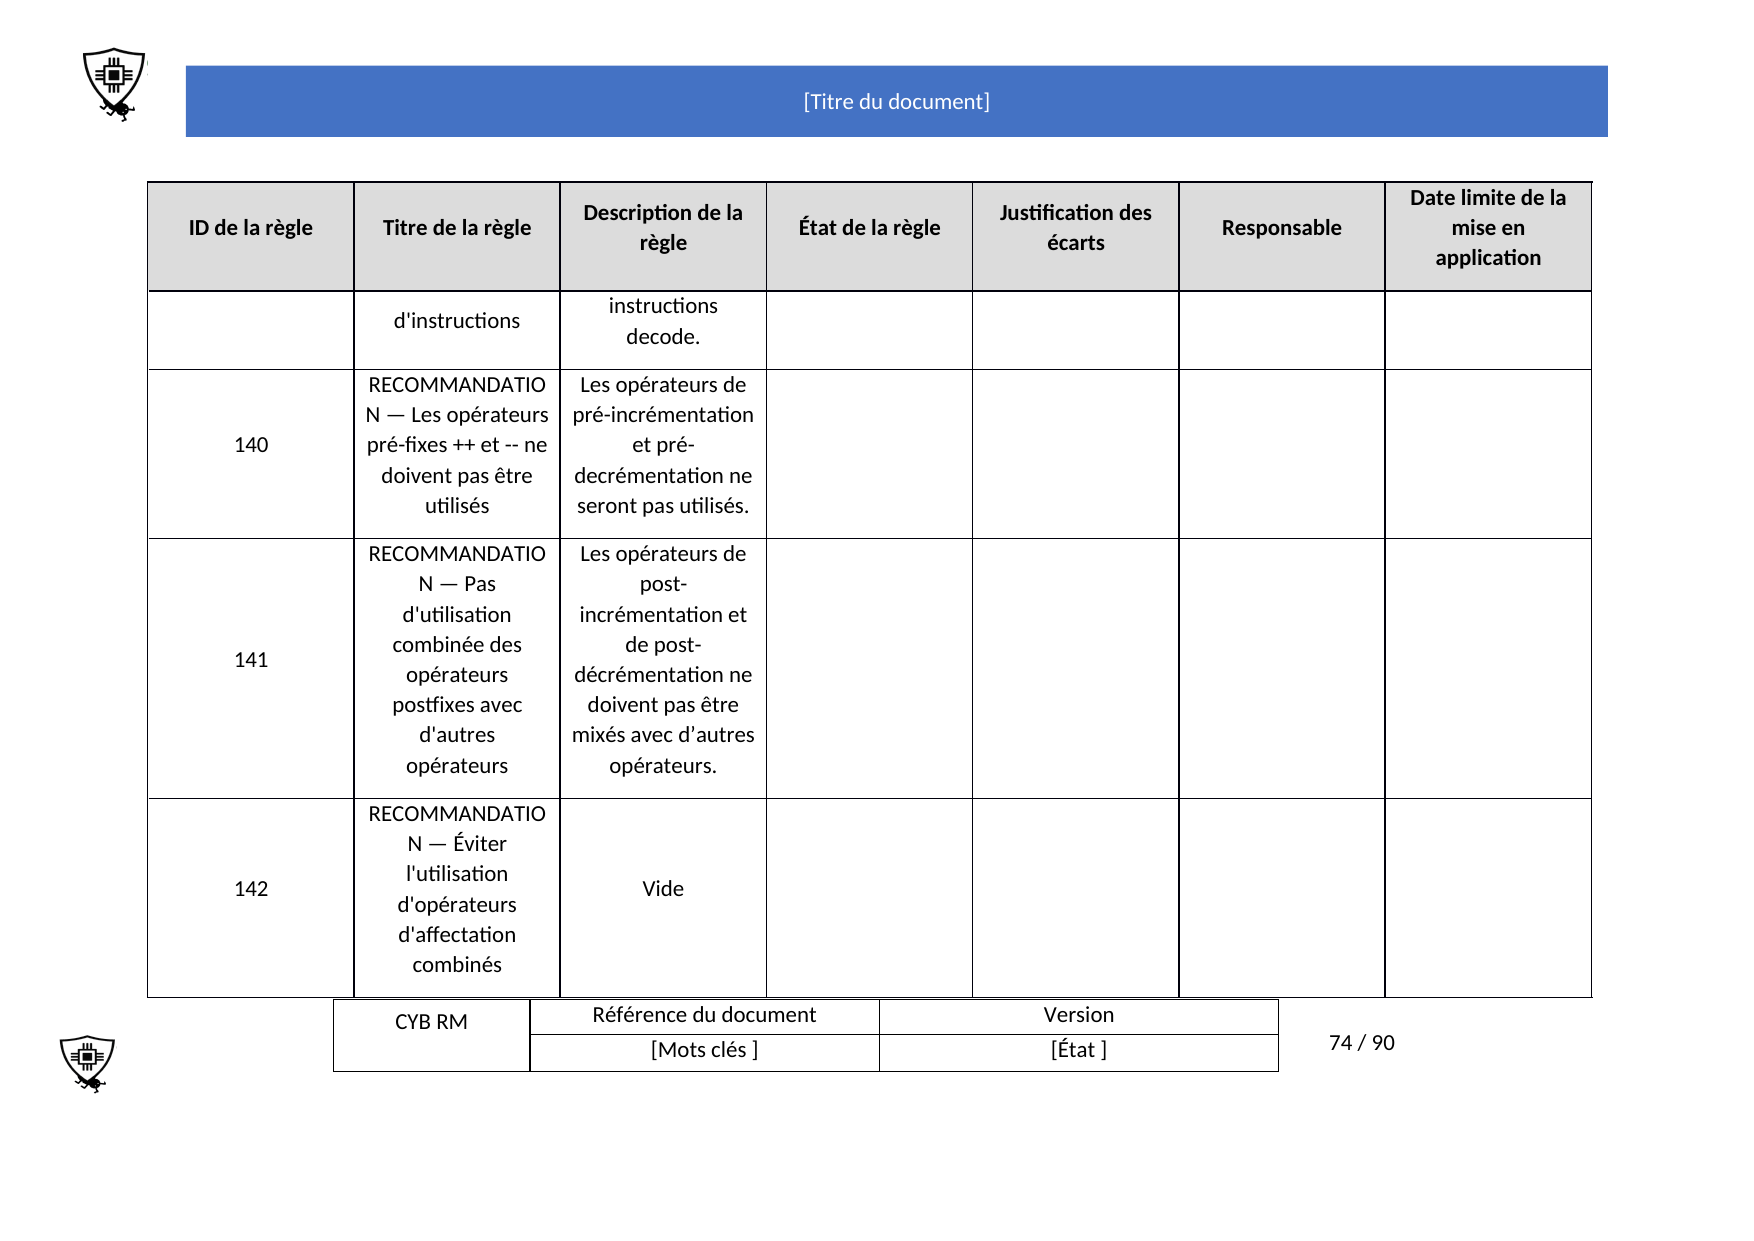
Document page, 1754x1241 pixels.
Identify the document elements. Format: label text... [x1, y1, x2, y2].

picture [59, 1034, 117, 1095]
table_header ID de la règle [148, 183, 353, 290]
table_header Date limite de la mise en application [1386, 183, 1591, 290]
table_cell [1386, 370, 1591, 538]
table_cell 140 [148, 370, 353, 538]
table_header État de la règle [767, 183, 972, 290]
table_cell [767, 799, 972, 997]
table_cell [973, 799, 1178, 997]
table_header Justification des écarts [973, 183, 1178, 290]
table_cell [1180, 292, 1384, 368]
table_cell 142 [148, 799, 353, 997]
table_cell RÈGLE — Usage de la virgule interdit pour le séquencement d'instructions [355, 292, 559, 368]
table_header Description de la règle [561, 183, 766, 290]
table_cell 141 [148, 539, 353, 797]
table_cell [767, 292, 972, 368]
table_cell RECOMMANDATION — Les opérateurs pré-fixes ++ et -- ne doivent pas être utilisés [355, 370, 559, 538]
table_cell [1386, 539, 1591, 797]
table_cell [767, 370, 972, 538]
table_cell Les opérateurs de post-incrémentation et de post-décrémentation ne doivent pas être mixés avec d’autres opérateurs. [561, 539, 766, 797]
table_cell [973, 539, 1178, 797]
table_cell RECOMMANDATION — Éviter l'utilisation d'opérateurs d'affectation combinés [355, 799, 559, 997]
table_cell RECOMMANDATION — Pas d'utilisation combinée des opérateurs postfixes avec d'autres opérateurs [355, 539, 559, 797]
picture [82, 46, 148, 124]
table_cell [1180, 539, 1384, 797]
table_cell [1386, 799, 1591, 997]
table_cell [1180, 370, 1384, 538]
table_cell [1386, 292, 1591, 368]
table_cell La virgule n’est pas autorisée dans le cadre du séquencement des instructions decode. [561, 292, 766, 368]
table_cell 139 [148, 291, 353, 368]
table_cell [973, 292, 1178, 368]
table_cell [767, 539, 972, 797]
table_cell Les opérateurs de pré-incrémentation et pré-decrémentation ne seront pas utilisés. [561, 370, 766, 538]
table_cell [973, 370, 1178, 538]
table_cell [1180, 799, 1384, 997]
table_header Titre de la règle [355, 183, 559, 290]
table_cell Vide [561, 799, 766, 997]
table_header Responsable [1180, 183, 1384, 290]
